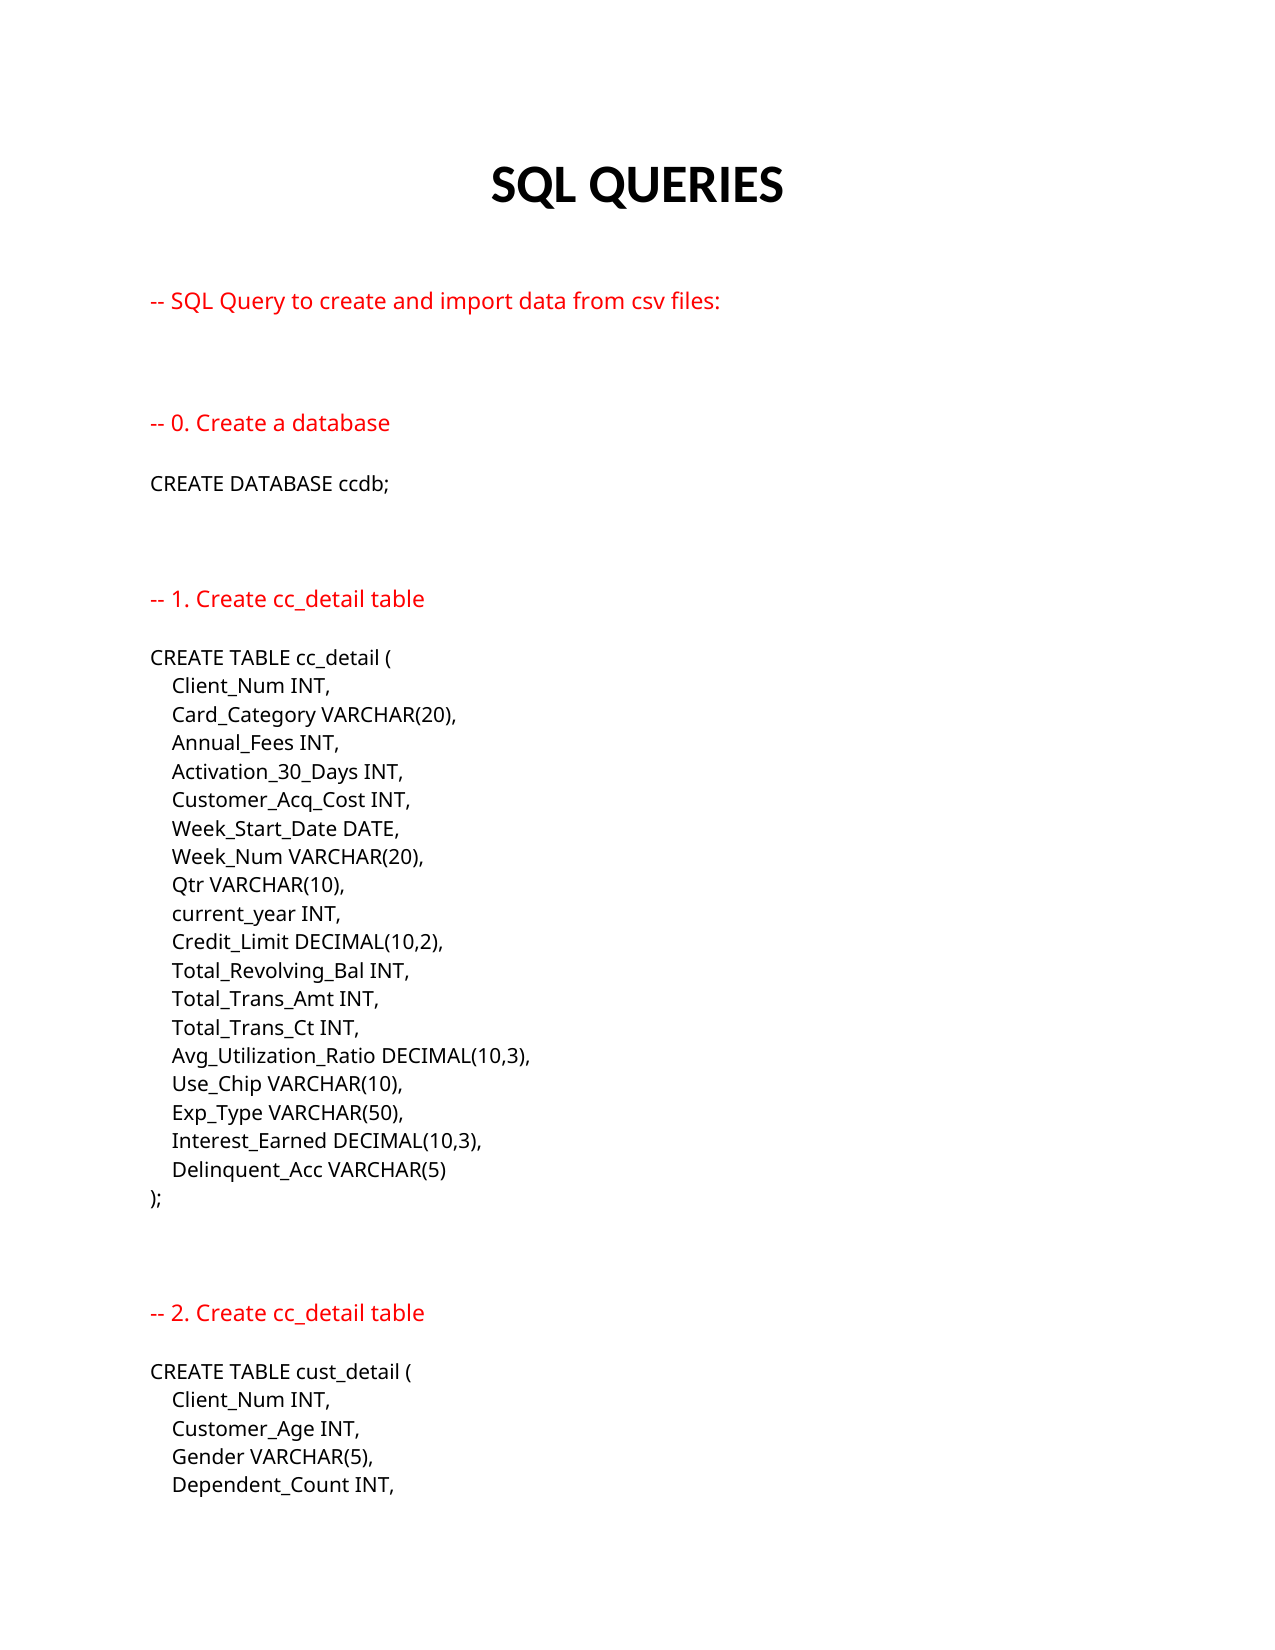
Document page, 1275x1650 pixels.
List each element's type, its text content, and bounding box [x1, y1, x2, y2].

text -- 1. Create cc_detail table [150, 583, 1125, 614]
text ); [150, 1183, 1125, 1212]
text Dependent_Count INT, [150, 1471, 1125, 1499]
text Total_Revolving_Bal INT, [150, 956, 1125, 984]
text -- SQL Query to create and import data from csv files: [150, 285, 1125, 316]
text Qtr VARCHAR(10), [150, 871, 1125, 899]
text -- 0. Create a database [150, 407, 1125, 438]
text Total_Trans_Amt INT, [150, 984, 1125, 1013]
text Card_Category VARCHAR(20), [150, 700, 1125, 728]
text CREATE TABLE cc_detail ( [150, 643, 1125, 671]
text Activation_30_Days INT, [150, 757, 1125, 785]
text CREATE DATABASE ccdb; [150, 469, 1125, 498]
text Client_Num INT, [150, 671, 1125, 700]
text Week_Start_Date DATE, [150, 814, 1125, 842]
text Annual_Fees INT, [150, 728, 1125, 757]
text Customer_Age INT, [150, 1414, 1125, 1442]
text Gender VARCHAR(5), [150, 1442, 1125, 1471]
text Customer_Acq_Cost INT, [150, 785, 1125, 814]
text Avg_Utilization_Ratio DECIMAL(10,3), [150, 1041, 1125, 1069]
text -- 2. Create cc_detail table [150, 1297, 1125, 1328]
text Exp_Type VARCHAR(50), [150, 1098, 1125, 1126]
text Client_Num INT, [150, 1385, 1125, 1414]
text Credit_Limit DECIMAL(10,2), [150, 927, 1125, 956]
text SQL QUERIES [150, 150, 1125, 216]
text CREATE TABLE cust_detail ( [150, 1357, 1125, 1385]
text Use_Chip VARCHAR(10), [150, 1069, 1125, 1098]
text Week_Num VARCHAR(20), [150, 842, 1125, 871]
text Interest_Earned DECIMAL(10,3), [150, 1126, 1125, 1155]
text Total_Trans_Ct INT, [150, 1013, 1125, 1041]
text current_year INT, [150, 899, 1125, 927]
text Delinquent_Acc VARCHAR(5) [150, 1155, 1125, 1183]
